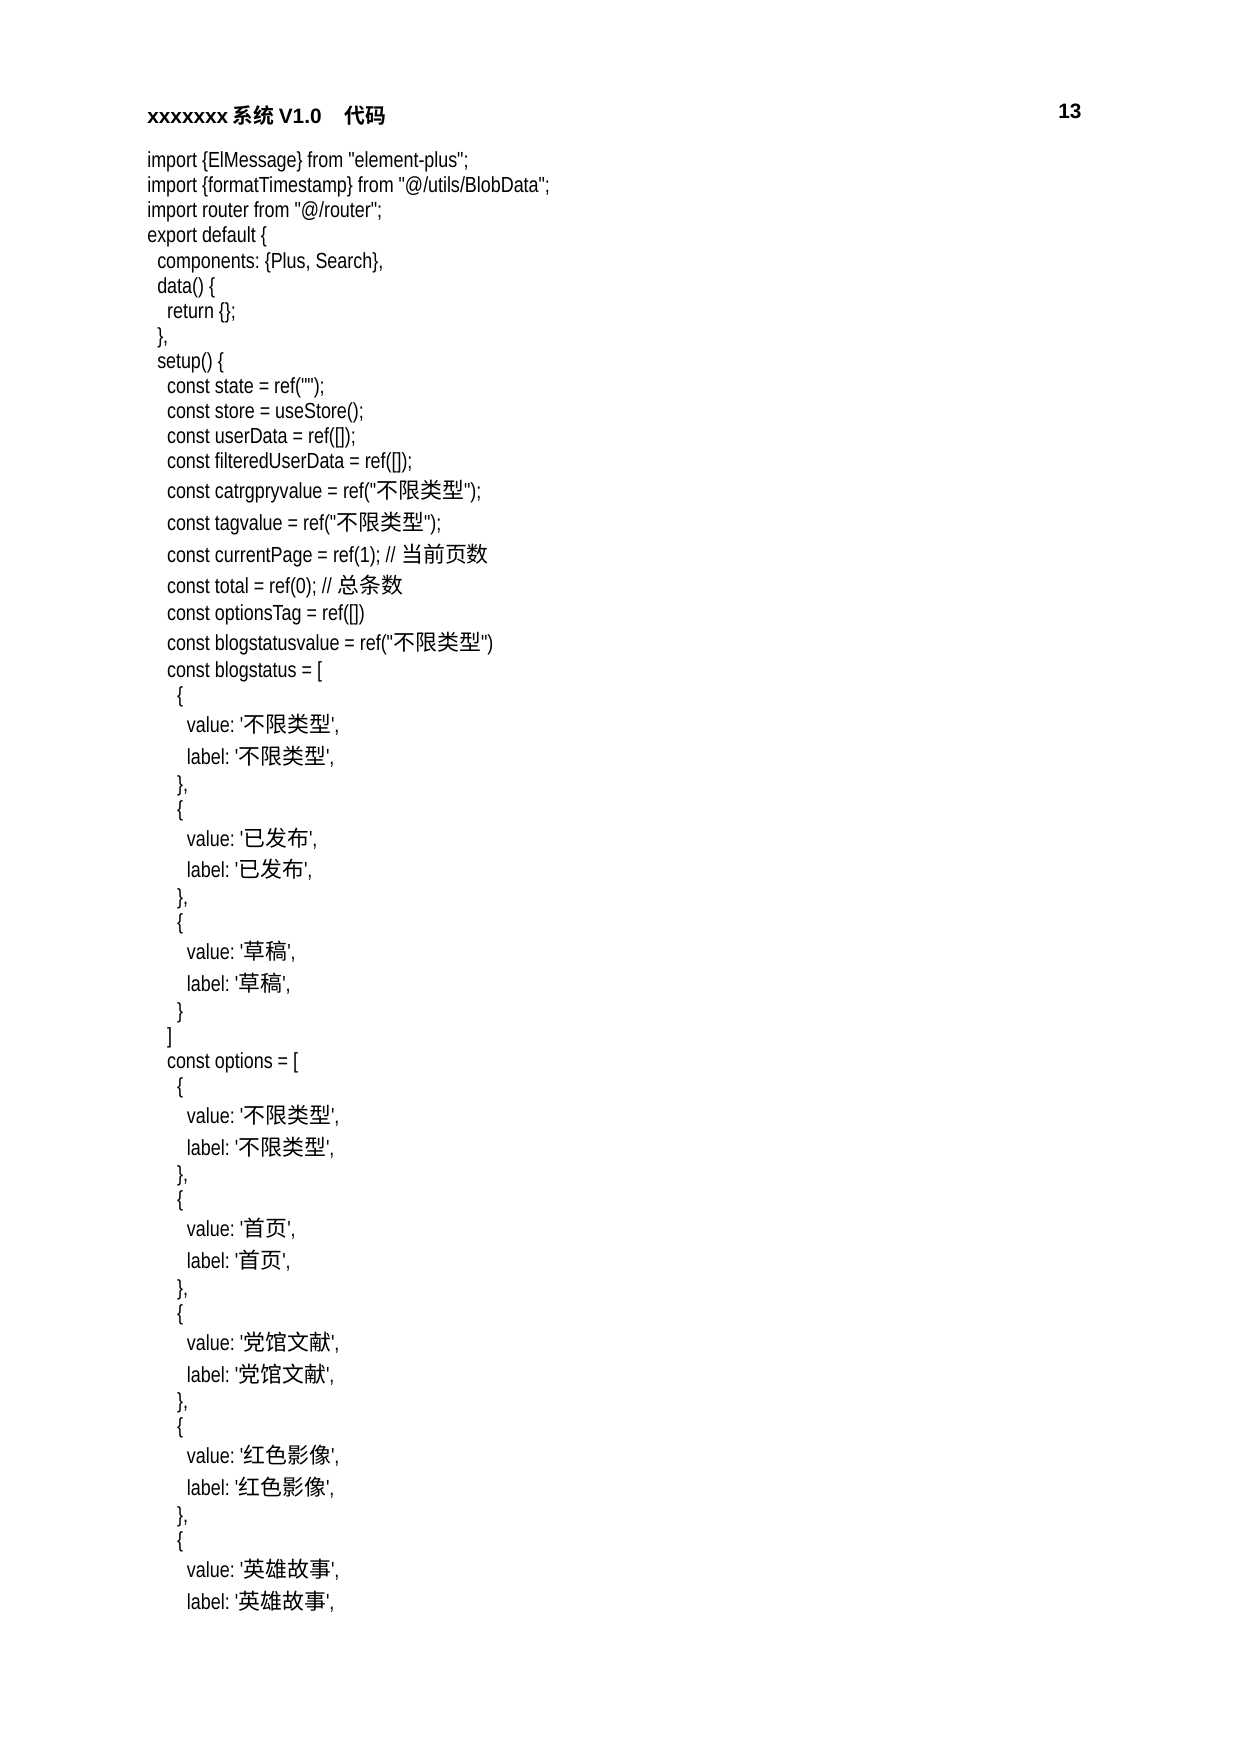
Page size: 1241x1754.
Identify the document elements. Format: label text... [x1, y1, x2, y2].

text value: '已发布', [147, 821, 1093, 852]
text import {ElMessage} from "element-plus"; [147, 147, 1093, 172]
text { [147, 1527, 1093, 1552]
text const store = useStore(); [147, 398, 1093, 423]
text }, [147, 1275, 1093, 1300]
text const catrgpryvalue = ref("不限类型"); [147, 473, 1093, 505]
text const total = ref(0); // 总条数 [147, 568, 1093, 600]
text label: '英雄故事', [147, 1584, 1093, 1615]
text value: '党馆文献', [147, 1325, 1093, 1357]
text value: '红色影像', [147, 1438, 1093, 1470]
text }, [147, 1161, 1093, 1186]
text { [147, 796, 1093, 821]
text }, [147, 323, 1093, 348]
text import {formatTimestamp} from "@/utils/BlobData"; [147, 172, 1093, 197]
text const userData = ref([]); [147, 423, 1093, 448]
text }, [147, 770, 1093, 796]
text ] [147, 1023, 1093, 1048]
text data() { [147, 273, 1093, 298]
text { [147, 909, 1093, 934]
text const optionsTag = ref([]) [147, 600, 1093, 625]
text const state = ref(""); [147, 373, 1093, 398]
text const blogstatus = [ [147, 657, 1093, 682]
text }, [147, 1388, 1093, 1413]
text value: '英雄故事', [147, 1552, 1093, 1584]
text const filteredUserData = ref([]); [147, 448, 1093, 473]
text components: {Plus, Search}, [147, 247, 1093, 273]
text { [147, 1186, 1093, 1211]
text value: '草稿', [147, 934, 1093, 966]
text { [147, 1073, 1093, 1098]
text value: '首页', [147, 1211, 1093, 1243]
text const blogstatusvalue = ref("不限类型") [147, 625, 1093, 657]
text } [147, 997, 1093, 1023]
text { [147, 682, 1093, 707]
text }, [147, 884, 1093, 909]
text value: '不限类型', [147, 707, 1093, 739]
text }, [147, 1502, 1093, 1527]
text { [147, 1413, 1093, 1438]
text label: '首页', [147, 1243, 1093, 1275]
text label: '不限类型', [147, 739, 1093, 770]
text label: '已发布', [147, 852, 1093, 884]
text return {}; [147, 298, 1093, 323]
text label: '不限类型', [147, 1129, 1093, 1161]
text export default { [147, 222, 1093, 247]
text const currentPage = ref(1); // 当前页数 [147, 537, 1093, 568]
text label: '红色影像', [147, 1470, 1093, 1502]
text import router from "@/router"; [147, 197, 1093, 222]
text label: '党馆文献', [147, 1357, 1093, 1388]
text value: '不限类型', [147, 1098, 1093, 1129]
text setup() { [147, 348, 1093, 373]
text { [147, 1300, 1093, 1325]
text const options = [ [147, 1048, 1093, 1073]
text label: '草稿', [147, 966, 1093, 997]
text const tagvalue = ref("不限类型"); [147, 505, 1093, 537]
